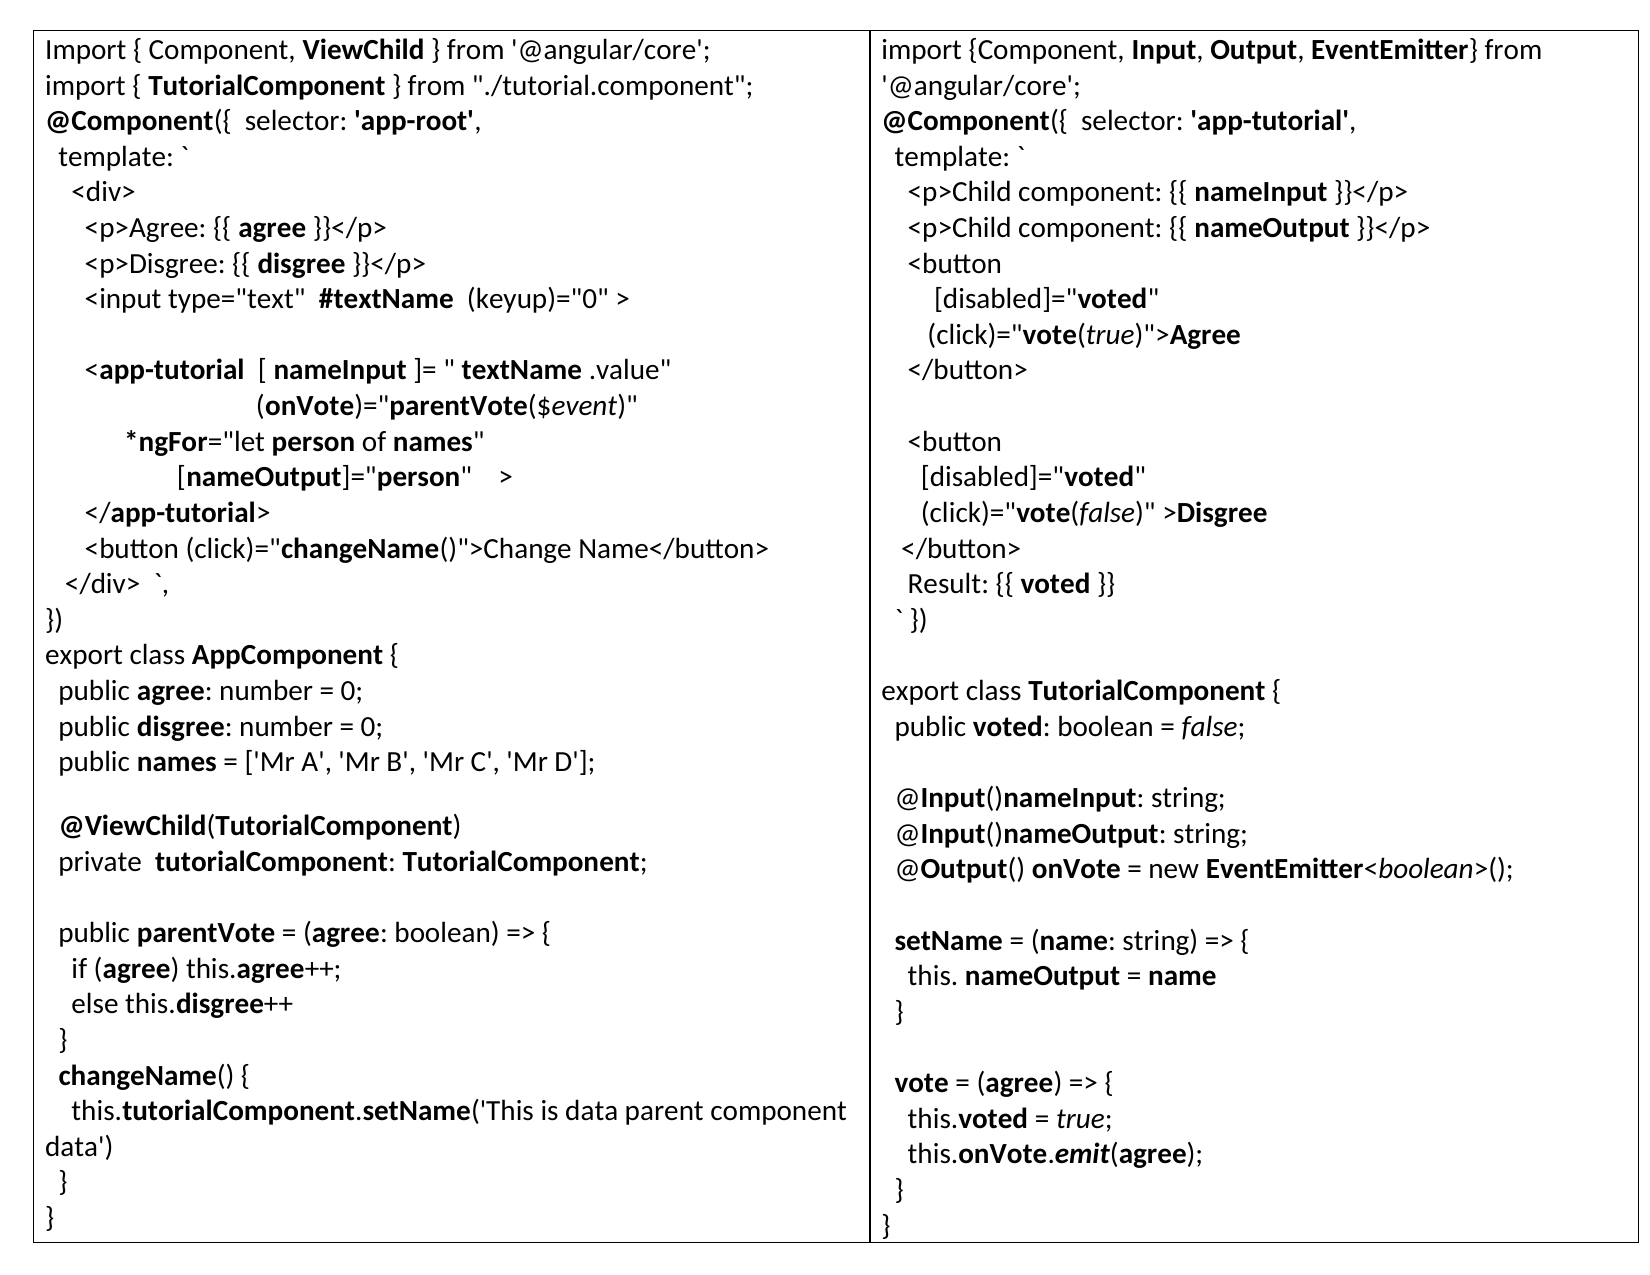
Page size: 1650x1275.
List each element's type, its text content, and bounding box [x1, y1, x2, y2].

table_header import {Component, Input, Output, EventEmitter} from '@angular/core'; @Component({ selector: 'app-tutorial', template: ` <p>Child component: {{ nameInput }}</p> <p>Child component: {{ nameOutput }}</p> <button [disabled]="voted" (click)="vote(true)">Agree </button> <button [disabled]="voted" (click)="vote(false)" >Disgree </button> Result: {{ voted }} ` }) export class TutorialComponent { public voted: boolean = false; @Input()nameInput: string; @Input()nameOutput: string; @Output() onVote = new EventEmitter<boolean>(); setName = (name: string) => { this. nameOutput = name } vote = (agree) => { this.voted = true; this.onVote.emit(agree); } } [871, 31, 1638, 1242]
table_header Import { Component, ViewChild } from '@angular/core'; import { TutorialComponent } from "./tutorial.component"; @Component({ selector: 'app-root', template: ` <div> <p>Agree: {{ agree }}</p> <p>Disgree: {{ disgree }}</p> <input type="text" #textName (keyup)="0" > <app-tutorial [ nameInput ]= " textName .value" (onVote)="parentVote($event)" *ngFor="let person of names" [nameOutput]="person" > </app-tutorial> <button (click)="changeName()">Change Name</button> </div> `, }) export class AppComponent { public agree: number = 0; public disgree: number = 0; public names = ['Mr A', 'Mr B', 'Mr C', 'Mr D']; @ViewChild(TutorialComponent) private tutorialComponent: TutorialComponent; public parentVote = (agree: boolean) => { if (agree) this.agree++; else this.disgree++ } changeName() { this.tutorialComponent.setName('This is data parent component data') } } [34, 31, 869, 1242]
